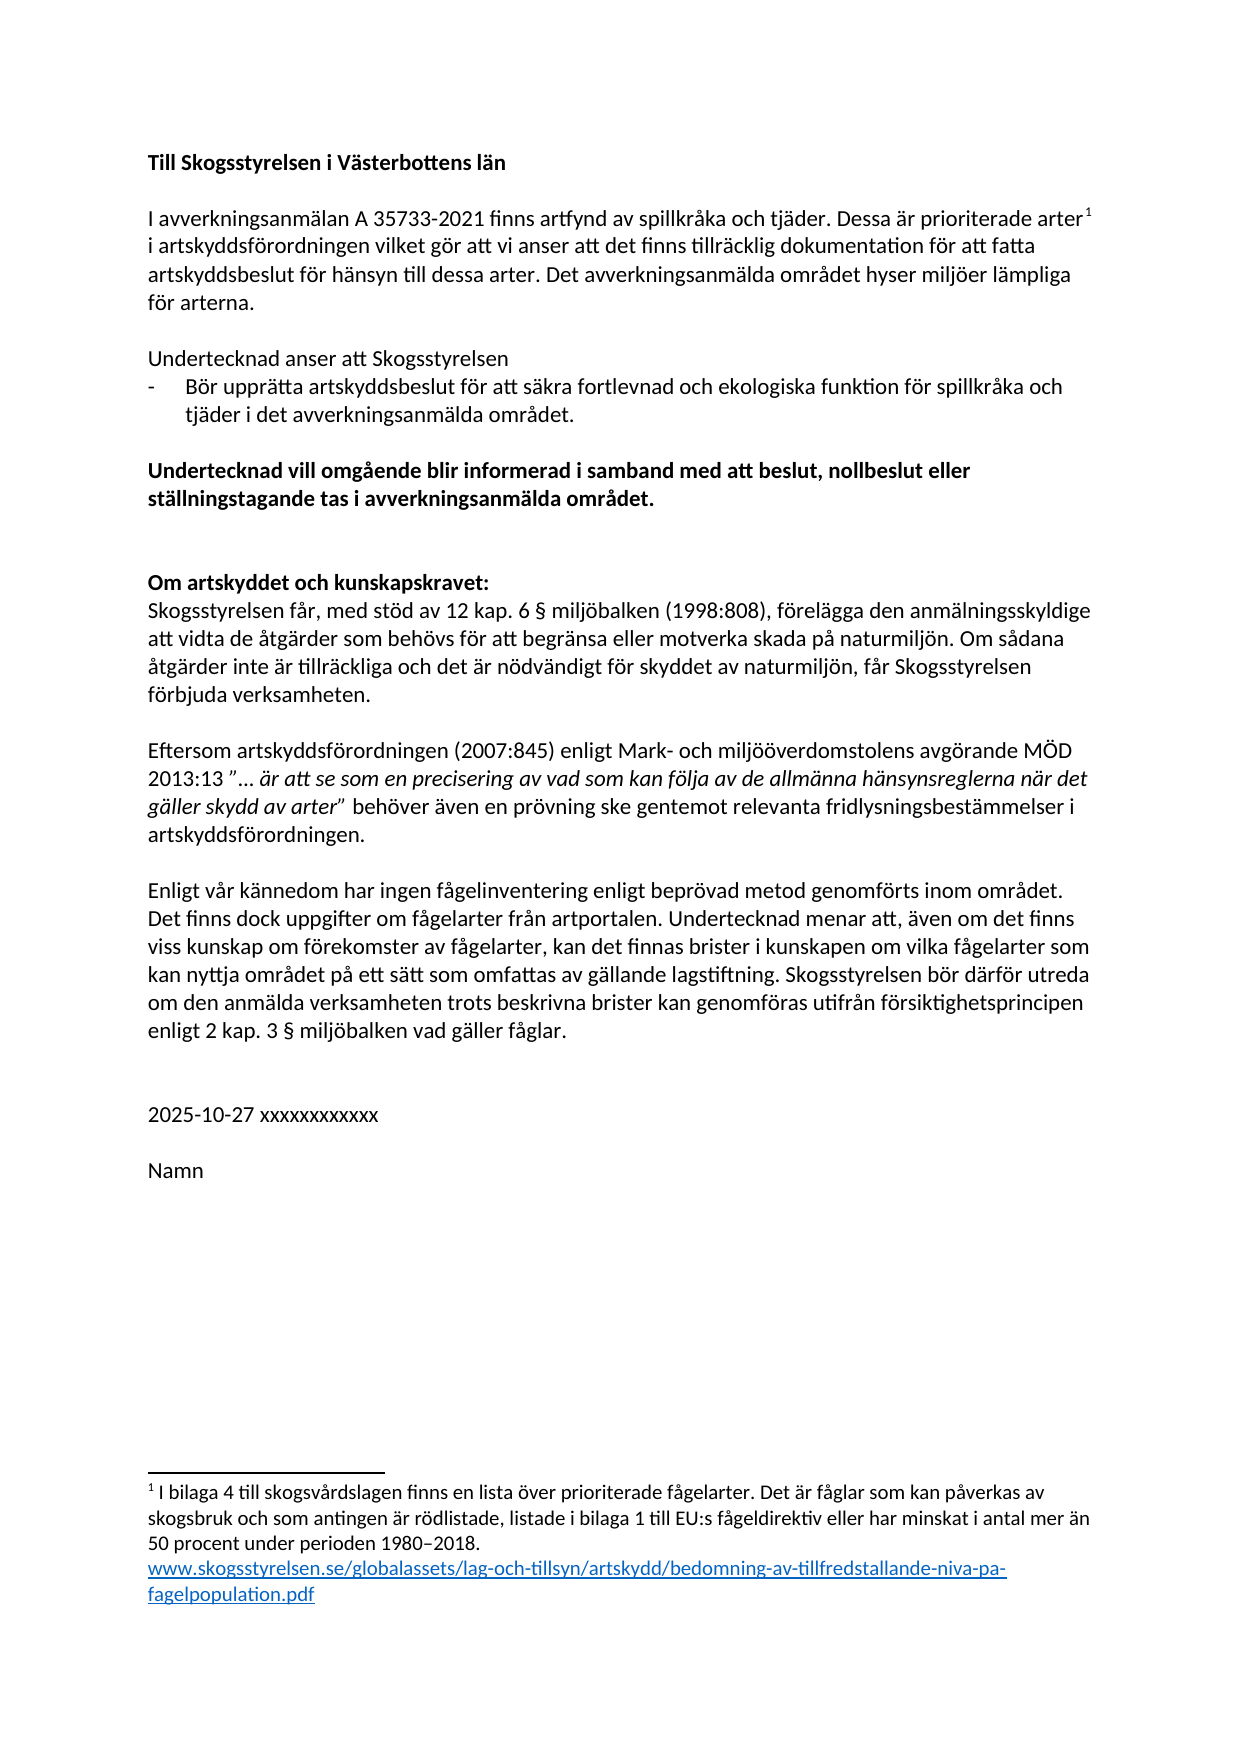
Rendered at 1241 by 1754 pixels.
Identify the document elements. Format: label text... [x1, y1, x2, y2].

list Bör upprätta artskyddsbeslut för att säkra fortlevnad och ekologiska funktion för spillkråka och tjäder i det avverkningsanmälda området. [148, 372, 1093, 428]
text Eftersom artskyddsförordningen (2007:845) enligt Mark- och miljööverdomstolens avgörande MÖD 2013:13 ”… är att se som en precisering av vad som kan följa av de allmänna hänsynsreglerna när det [148, 736, 1093, 792]
text Skogsstyrelsen får, med stöd av 12 kap. 6 § miljöbalken (1998:808), förelägga den anmälningsskyldige att vidta de åtgärder som behövs för att begränsa eller motverka skada på naturmiljön. Om sådana åtgärder inte är tillräckliga och det är nödvändigt för skyddet av naturmiljön, får Skogsstyrelsen förbjuda verksamheten. [148, 596, 1093, 708]
text Till Skogsstyrelsen i Västerbottens län [148, 148, 1093, 176]
text Enligt vår kännedom har ingen fågelinventering enligt beprövad metod genomförts inom området. Det finns dock uppgifter om fågelarter från artportalen. Undertecknad menar att, även om det finns viss kunskap om förekomster av fågelarter, kan det finnas brister i kunskapen om vilka fågelarter som kan nyttja området på ett sätt som omfattas av gällande lagstiftning. Skogsstyrelsen bör därför utreda om den anmälda verksamheten trots beskrivna brister kan genomföras utifrån försiktighetsprincipen enligt 2 kap. 3 § miljöbalken vad gäller fåglar. [148, 876, 1093, 1044]
text Om artskyddet och kunskapskravet: [148, 568, 1093, 596]
text Undertecknad vill omgående blir informerad i samband med att beslut, nollbeslut eller ställningstagande tas i avverkningsanmälda området. [148, 456, 1093, 512]
text gäller skydd av arter” behöver även en prövning ske gentemot relevanta fridlysningsbestämmelser i artskyddsförordningen. [148, 792, 1093, 848]
text I avverkningsanmälan A 35733-2021 finns artfynd av spillkråka och tjäder. Dessa är prioriterade arter i artskyddsförordningen vilket gör att vi anser att det finns tillräcklig dokumentation för att fatta artskyddsbeslut för hänsyn till dessa arter. Det avverkningsanmälda området hyser miljöer lämpliga för arterna. [148, 204, 1093, 316]
text 2025-10-27 xxxxxxxxxxxx [148, 1100, 1093, 1128]
text Undertecknad anser att Skogsstyrelsen [148, 344, 1093, 372]
text Namn [148, 1156, 1093, 1184]
